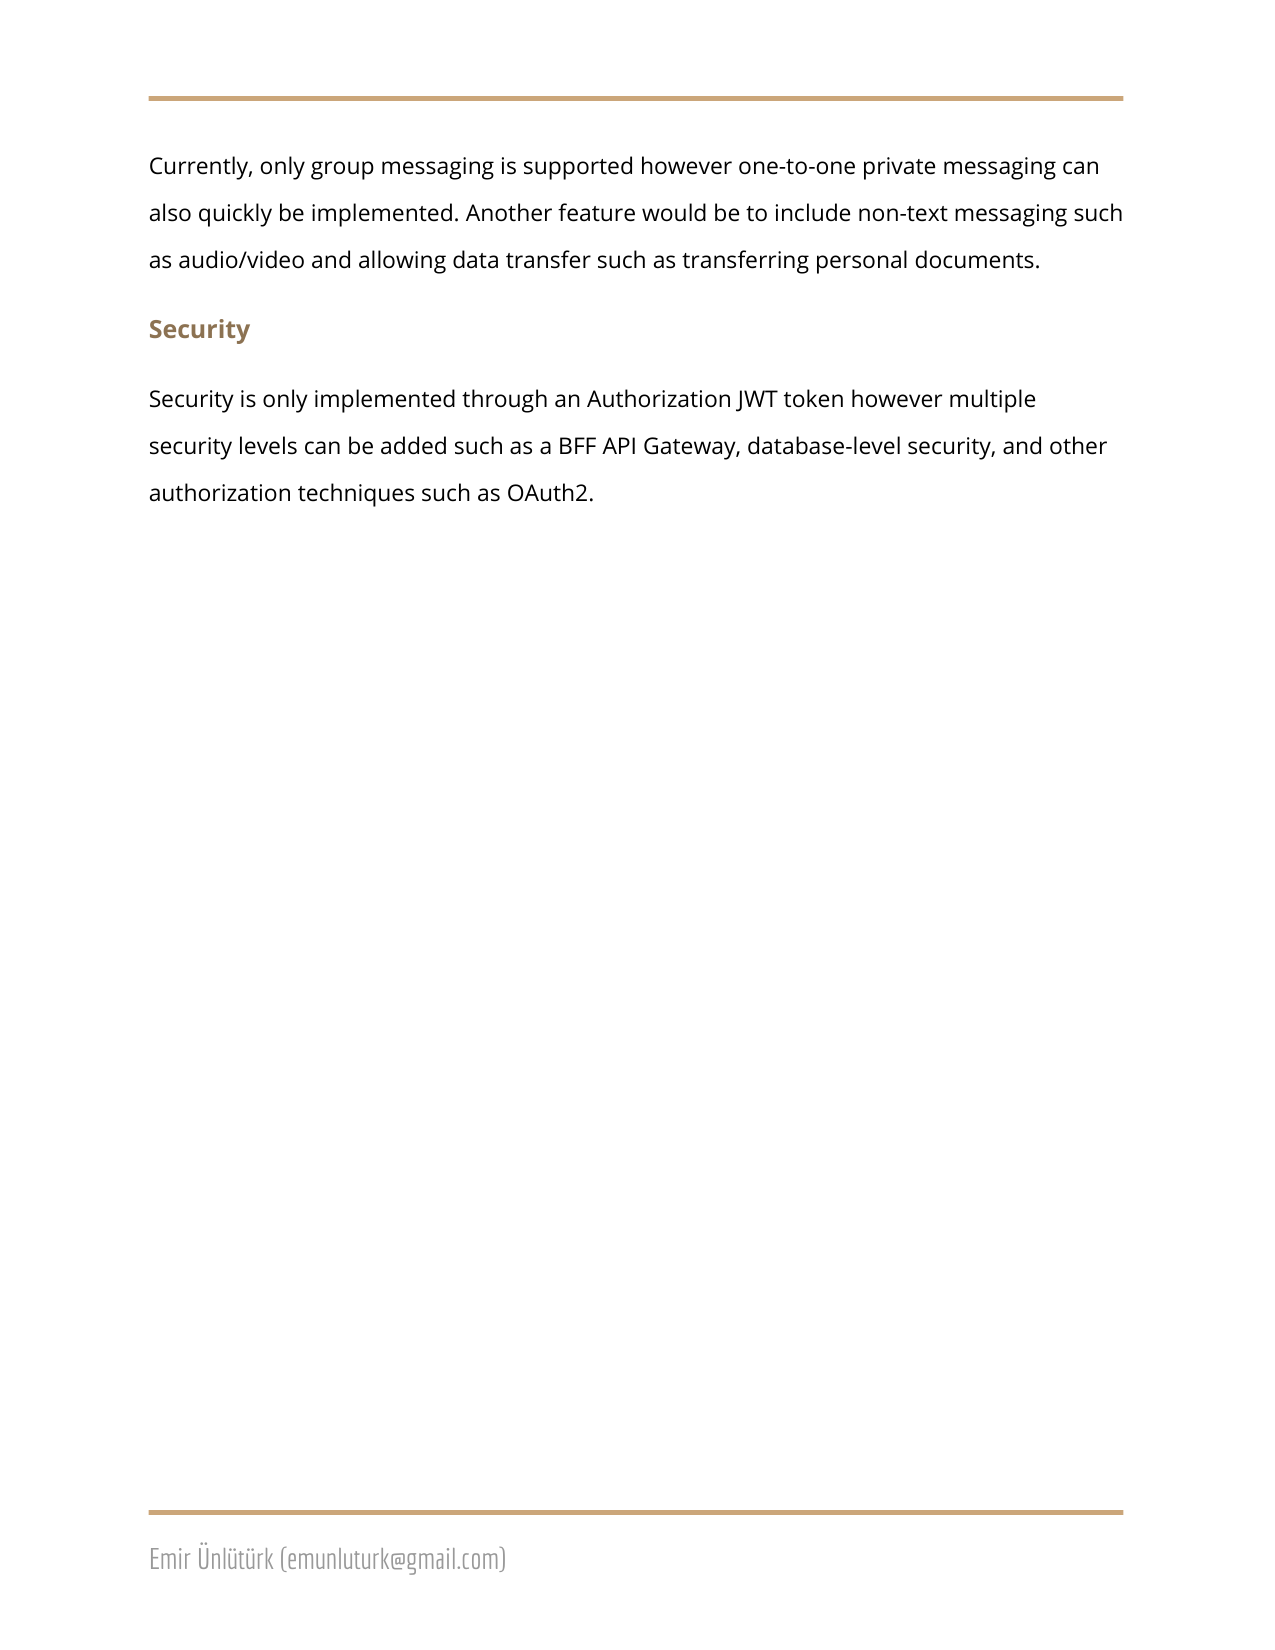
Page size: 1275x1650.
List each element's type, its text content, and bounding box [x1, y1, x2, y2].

picture [148, 1510, 1124, 1515]
subtitle Security [148, 311, 1125, 346]
text Security is only implemented through an Authorization JWT token however multiple security levels can be added such as a BFF API Gateway, database-level security, and other authorization techniques such as OAuth2. [148, 383, 1125, 508]
picture [148, 96, 1124, 101]
text Currently, only group messaging is supported however one-to-one private messaging can also quickly be implemented. Another feature would be to include non-text messaging such as audio/video and allowing data transfer such as transferring personal documents. [148, 150, 1125, 275]
